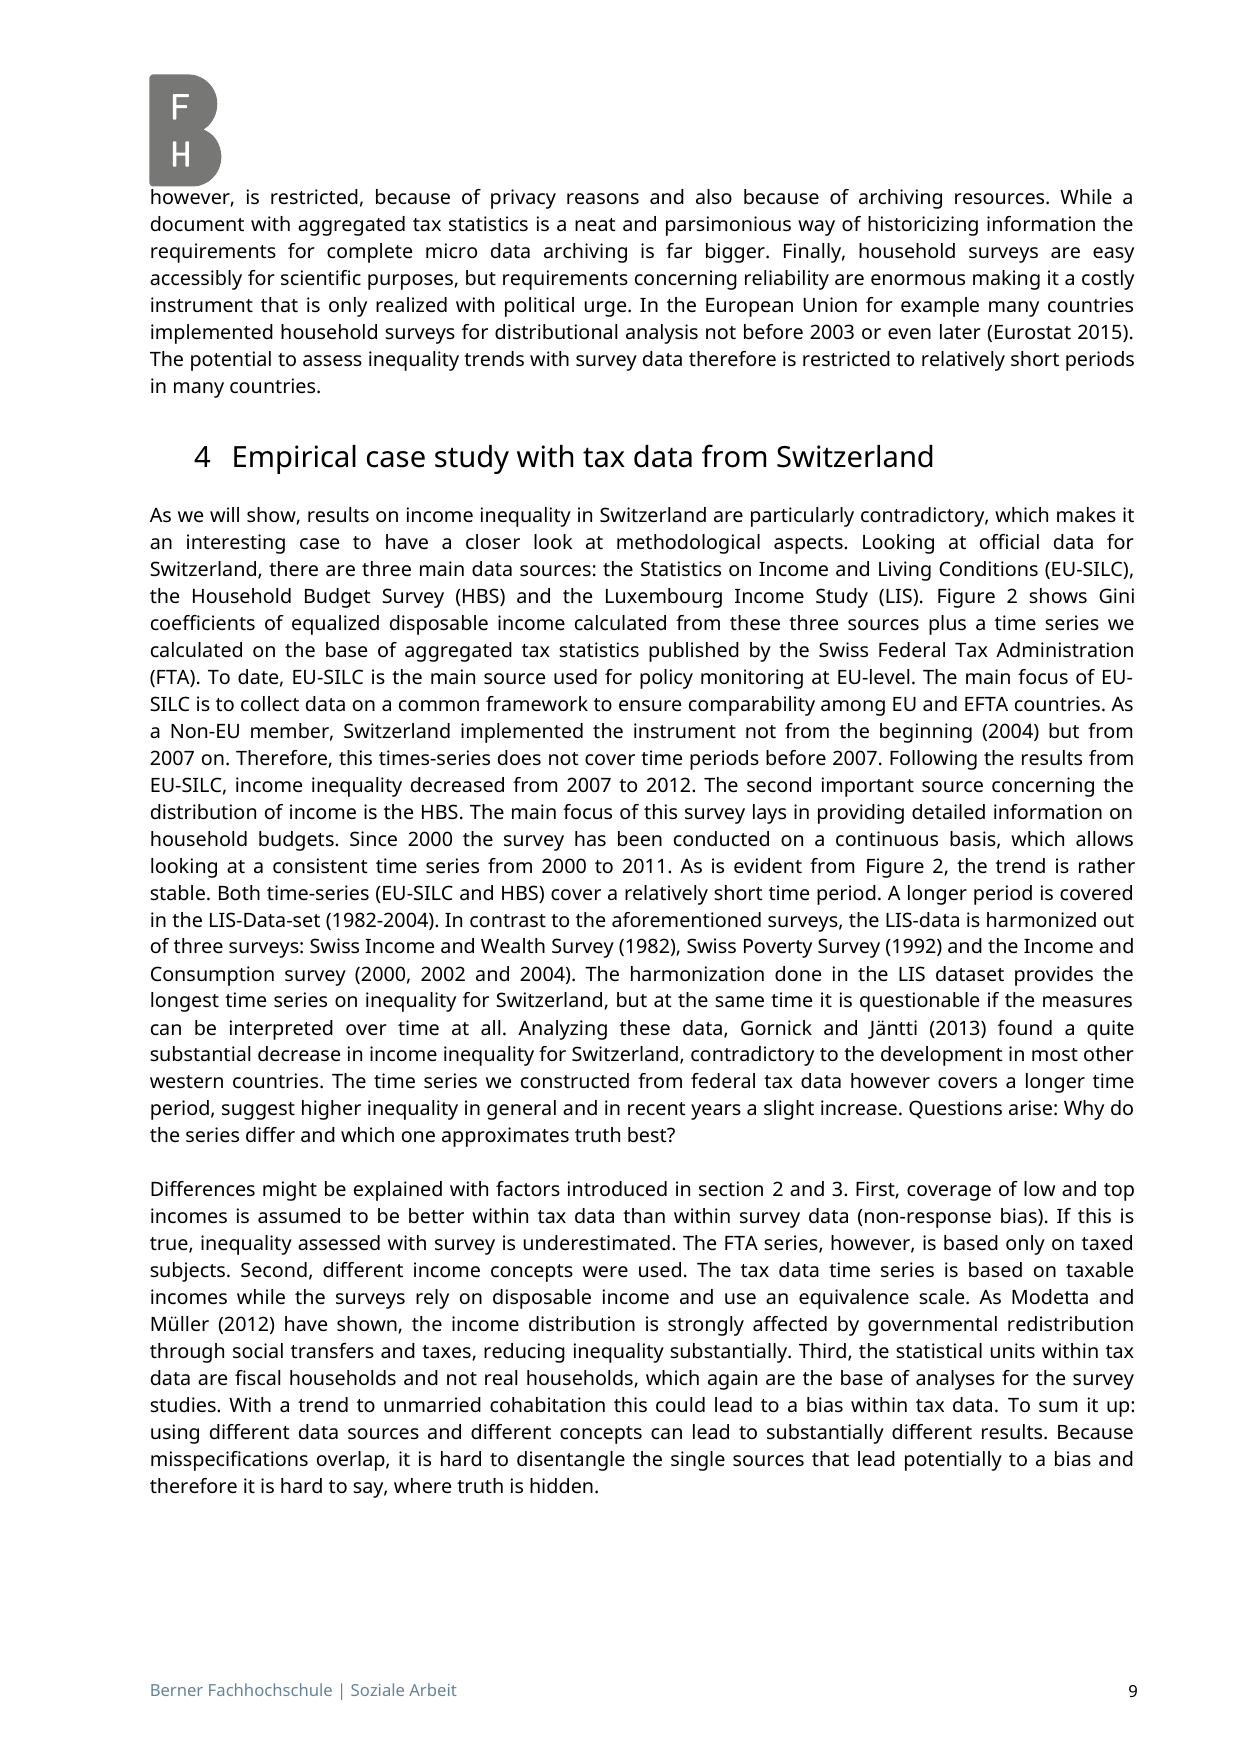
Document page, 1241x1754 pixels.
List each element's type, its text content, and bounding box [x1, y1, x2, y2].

text As we will show, results on income inequality in Switzerland are particularly contradictory, which makes it an interesting case to have a closer look at methodological aspects. Looking at official data for Switzerland, there are three main data sources: the Statistics on Income and Living Conditions (EU-SILC), the Household Budget Survey (HBS) and the Luxembourg Income Study (LIS). Figure 2 shows Gini coefficients of equalized disposable income calculated from these three sources plus a time series we calculated on the base of aggregated tax statistics published by the Swiss Federal Tax Administration (FTA). To date, EU-SILC is the main source used for policy monitoring at EU-level. The main focus of EU-SILC is to collect data on a common framework to ensure comparability among EU and EFTA countries. As a Non-EU member, Switzerland implemented the instrument not from the beginning (2004) but from 2007 on. Therefore, this times-series does not cover time periods before 2007. Following the results from EU-SILC, income inequality decreased from 2007 to 2012. The second important source concerning the distribution of income is the HBS. The main focus of this survey lays in providing detailed information on household budgets. Since 2000 the survey has been conducted on a continuous basis, which allows looking at a consistent time series from 2000 to 2011. As is evident from Figure 2, the trend is rather stable. Both time-series (EU-SILC and HBS) cover a relatively short time period. A longer period is covered in the LIS-Data-set (1982-2004). In contrast to the aforementioned surveys, the LIS-data is harmonized out of three surveys: Swiss Income and Wealth Survey (1982), Swiss Poverty Survey (1992) and the Income and Consumption survey (2000, 2002 and 2004). The harmonization done in the LIS dataset provides the longest time series on inequality for Switzerland, but at the same time it is questionable if the measures can be interpreted over time at all. Analyzing these data, Gornick and Jäntti (2013) found a quite substantial decrease in income inequality for Switzerland, contradictory to the development in most other western countries. The time series we constructed from federal tax data however covers a longer time period, suggest higher inequality in general and in recent years a slight increase. Questions arise: Why do the series differ and which one approximates truth best? [149, 501, 1136, 1149]
subtitle Empirical case study with tax data from Switzerland [194, 436, 1136, 476]
text Differences might be explained with factors introduced in section 2 and 3. First, coverage of low and top incomes is assumed to be better within tax data than within survey data (non-response bias). If this is true, inequality assessed with survey is underestimated. The FTA series, however, is based only on taxed subjects. Second, different income concepts were used. The tax data time series is based on taxable incomes while the surveys rely on disposable income and use an equivalence scale. As Modetta and Müller (2012) have shown, the income distribution is strongly affected by governmental redistribution through social transfers and taxes, reducing inequality substantially. Third, the statistical units within tax data are fiscal households and not real households, which again are the base of analyses for the survey studies. With a trend to unmarried cohabitation this could lead to a bias within tax data. To sum it up: using different data sources and different concepts can lead to substantially different results. Because misspecifications overlap, it is hard to disentangle the single sources that lead potentially to a bias and therefore it is hard to say, where truth is hidden. [149, 1176, 1136, 1499]
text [149, 183, 1136, 399]
